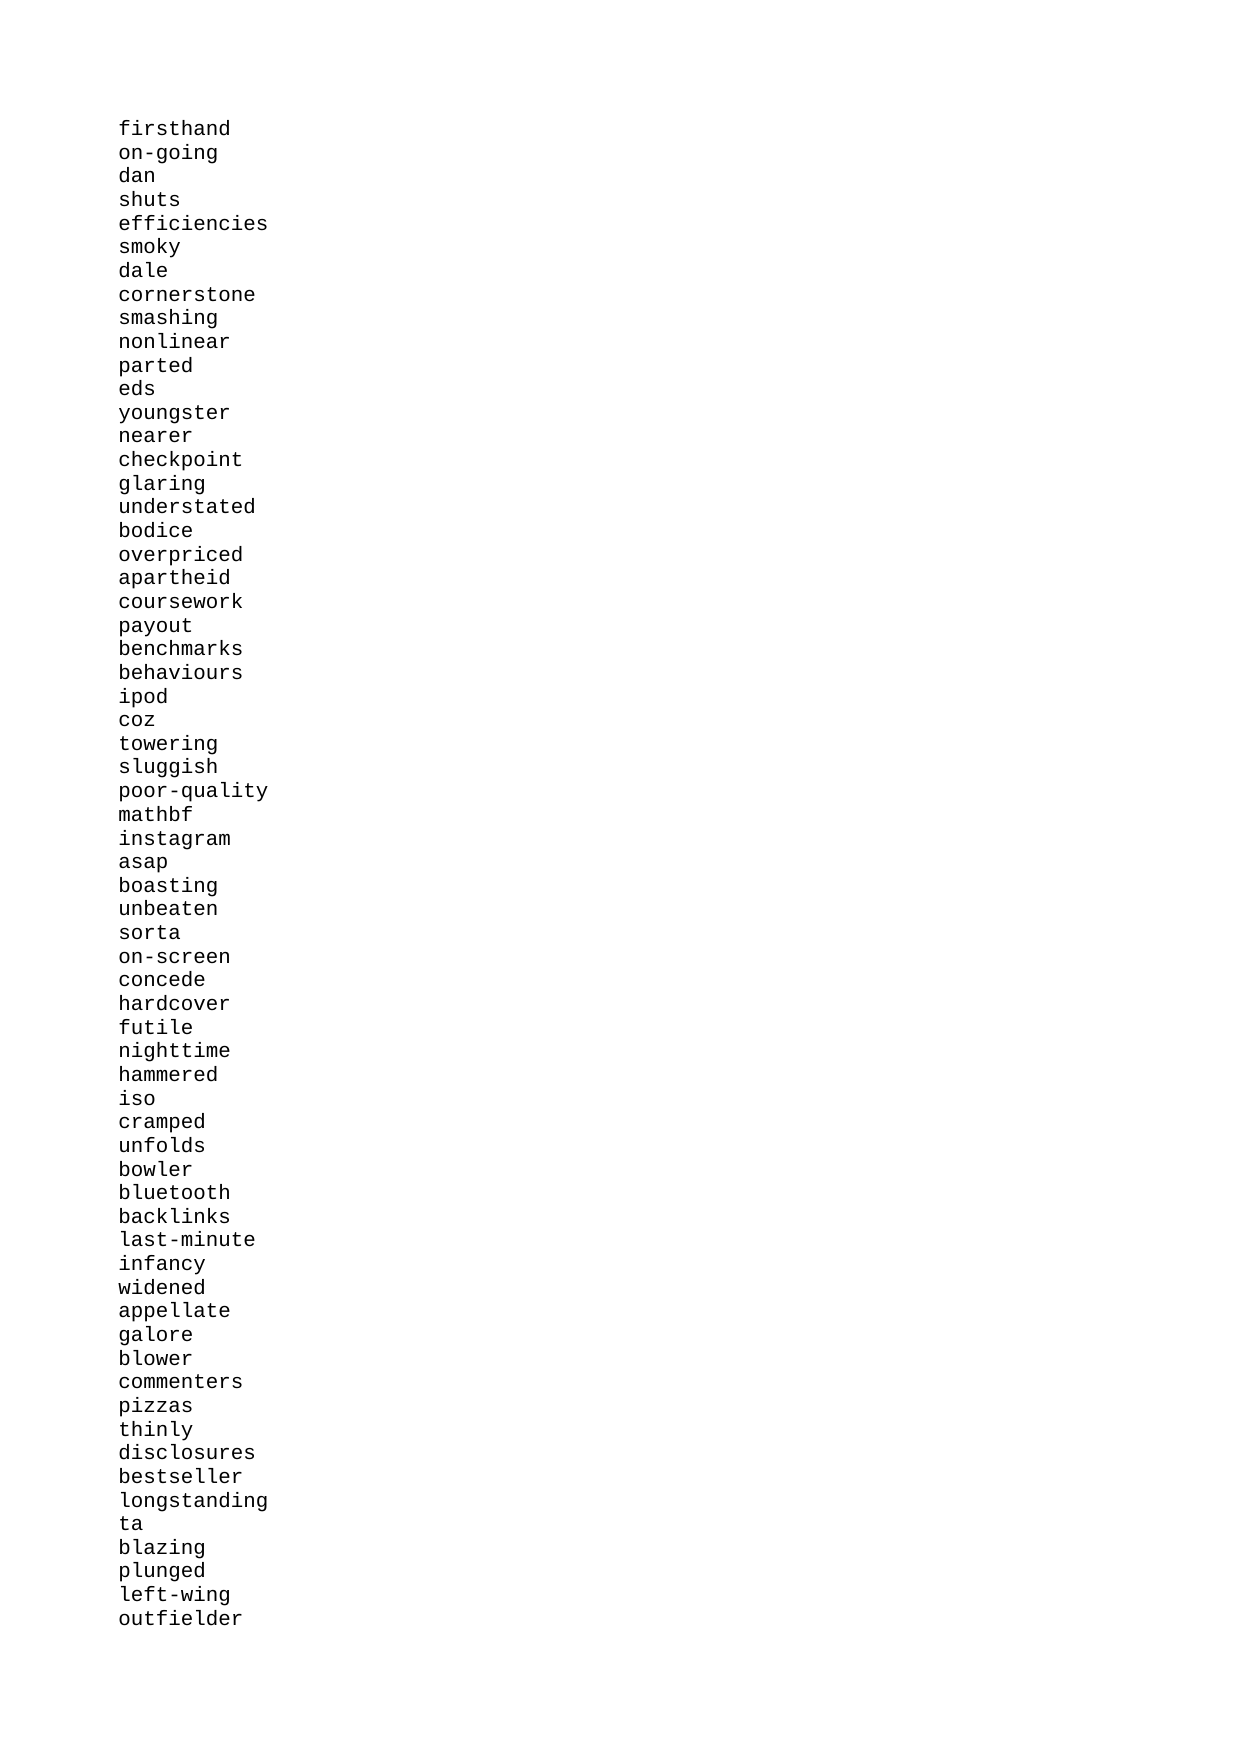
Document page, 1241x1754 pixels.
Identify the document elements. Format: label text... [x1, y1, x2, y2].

text disclosures [118, 1442, 1122, 1466]
text coursework [118, 591, 1122, 615]
text coz [118, 709, 1122, 733]
text firsthand [118, 118, 1122, 142]
text futile [118, 1017, 1122, 1040]
text concede [118, 969, 1122, 993]
text ta [118, 1513, 1122, 1537]
text bodice [118, 520, 1122, 544]
text hammered [118, 1064, 1122, 1088]
text plunged [118, 1561, 1122, 1584]
text commenters [118, 1371, 1122, 1395]
text smashing [118, 307, 1122, 331]
text left-wing [118, 1584, 1122, 1608]
text cornerstone [118, 284, 1122, 307]
text nearer [118, 426, 1122, 449]
text checkpoint [118, 449, 1122, 473]
text ipod [118, 686, 1122, 709]
text understated [118, 496, 1122, 520]
text youngster [118, 402, 1122, 426]
text pizzas [118, 1395, 1122, 1419]
text mathbf [118, 804, 1122, 827]
text towering [118, 733, 1122, 757]
text apartheid [118, 567, 1122, 591]
text blazing [118, 1537, 1122, 1561]
text eds [118, 378, 1122, 402]
text thinly [118, 1419, 1122, 1442]
text outfielder [118, 1608, 1122, 1631]
text nonlinear [118, 331, 1122, 354]
text smoky [118, 236, 1122, 260]
text dale [118, 260, 1122, 284]
text benchmarks [118, 638, 1122, 662]
text shuts [118, 189, 1122, 213]
text overpriced [118, 544, 1122, 567]
text bluetooth [118, 1182, 1122, 1206]
text backlinks [118, 1206, 1122, 1229]
text cramped [118, 1111, 1122, 1135]
text asap [118, 851, 1122, 875]
text unfolds [118, 1135, 1122, 1158]
text behaviours [118, 662, 1122, 686]
text nighttime [118, 1040, 1122, 1064]
text appellate [118, 1300, 1122, 1324]
text instagram [118, 827, 1122, 851]
text longstanding [118, 1489, 1122, 1513]
text dan [118, 165, 1122, 189]
text infancy [118, 1253, 1122, 1277]
text poor-quality [118, 780, 1122, 804]
text galore [118, 1324, 1122, 1348]
text blower [118, 1348, 1122, 1371]
text glaring [118, 473, 1122, 496]
text on-screen [118, 946, 1122, 969]
text bestseller [118, 1466, 1122, 1489]
text efficiencies [118, 213, 1122, 236]
text parted [118, 354, 1122, 378]
text payout [118, 615, 1122, 638]
text iso [118, 1088, 1122, 1111]
text boasting [118, 875, 1122, 898]
text unbeaten [118, 898, 1122, 922]
text bowler [118, 1158, 1122, 1182]
text last-minute [118, 1229, 1122, 1253]
text sorta [118, 922, 1122, 946]
text on-going [118, 142, 1122, 165]
text widened [118, 1277, 1122, 1300]
text sluggish [118, 757, 1122, 780]
text hardcover [118, 993, 1122, 1017]
